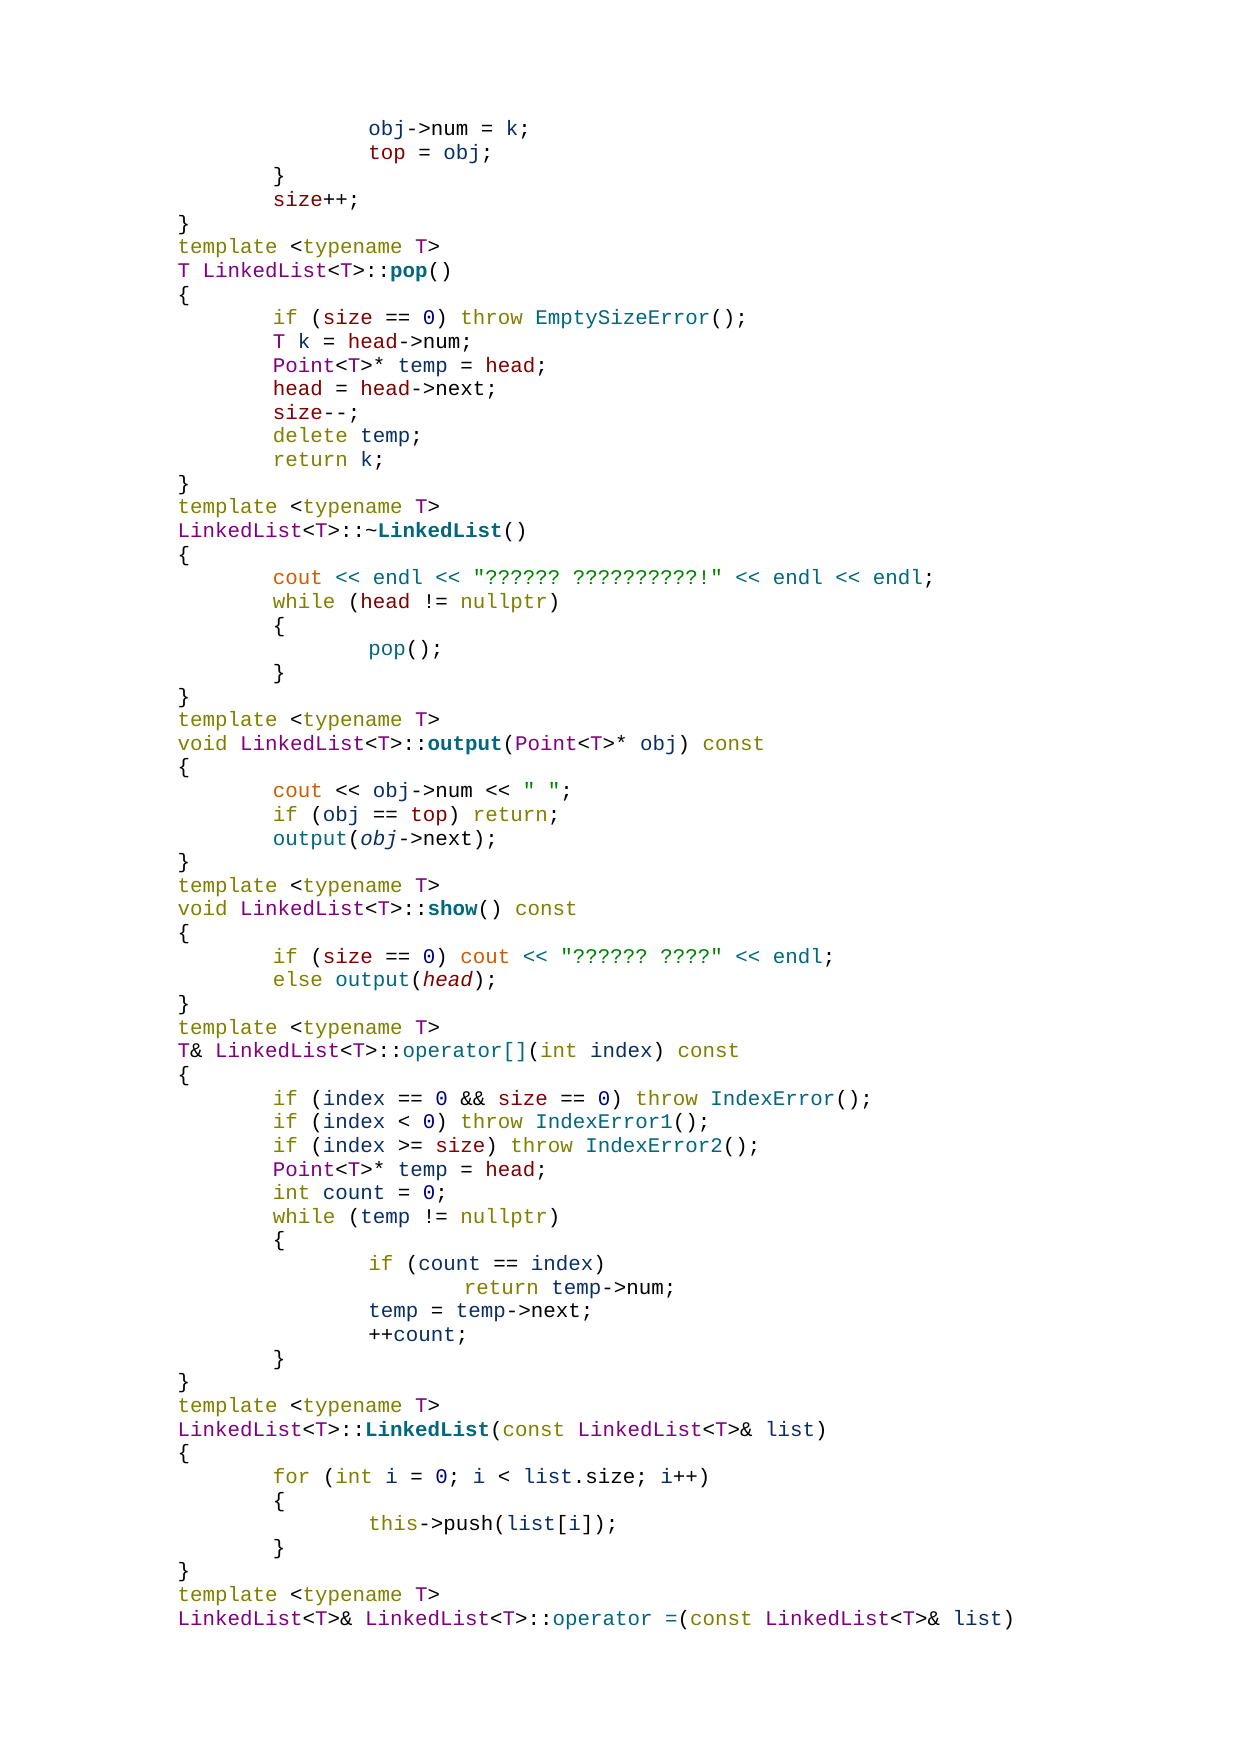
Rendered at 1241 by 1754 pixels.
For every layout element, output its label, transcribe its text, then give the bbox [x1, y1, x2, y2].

text } [177, 213, 1152, 236]
text this->push(list[i]); [177, 1513, 1152, 1537]
text void LinkedList<T>::show() const [177, 898, 1152, 922]
text output(obj->next); [177, 827, 1152, 851]
text template <typename T> [177, 1584, 1152, 1608]
text } [177, 662, 1152, 686]
text size++; [177, 189, 1152, 213]
text { [177, 922, 1152, 946]
text return k; [177, 449, 1152, 473]
text } [177, 165, 1152, 189]
text { [177, 1229, 1152, 1253]
text template <typename T> [177, 1017, 1152, 1040]
text template <typename T> [177, 1395, 1152, 1419]
text int count = 0; [177, 1182, 1152, 1206]
text LinkedList<T>::~LinkedList() [177, 520, 1152, 544]
text } [177, 1537, 1152, 1561]
text while (temp != nullptr) [177, 1206, 1152, 1229]
text else output(head); [177, 969, 1152, 993]
text template <typename T> [177, 709, 1152, 733]
text T& LinkedList<T>::operator[](int index) const [177, 1040, 1152, 1064]
text temp = temp->next; [177, 1300, 1152, 1324]
text LinkedList<T>::LinkedList(const LinkedList<T>& list) [177, 1419, 1152, 1442]
text LinkedList<T>& LinkedList<T>::operator =(const LinkedList<T>& list) [177, 1608, 1152, 1631]
text { [177, 544, 1152, 567]
text return temp->num; [177, 1277, 1152, 1300]
text if (size == 0) throw EmptySizeError(); [177, 307, 1152, 331]
text if (size == 0) cout << "?????? ????" << endl; [177, 946, 1152, 969]
text if (obj == top) return; [177, 804, 1152, 827]
text } [177, 473, 1152, 496]
text for (int i = 0; i < list.size; i++) [177, 1466, 1152, 1489]
text } [177, 993, 1152, 1017]
text if (index >= size) throw IndexError2(); [177, 1135, 1152, 1158]
text { [177, 1442, 1152, 1466]
text } [177, 851, 1152, 875]
text cout << endl << "?????? ??????????!" << endl << endl; [177, 567, 1152, 591]
text { [177, 284, 1152, 307]
text head = head->next; [177, 378, 1152, 402]
text ++count; [177, 1324, 1152, 1348]
text } [177, 686, 1152, 709]
text template <typename T> [177, 496, 1152, 520]
text template <typename T> [177, 236, 1152, 260]
text { [177, 1489, 1152, 1513]
text cout << obj->num << " "; [177, 780, 1152, 804]
text { [177, 757, 1152, 780]
text top = obj; [177, 142, 1152, 165]
text obj->num = k; [177, 118, 1152, 142]
text } [177, 1348, 1152, 1371]
text if (count == index) [177, 1253, 1152, 1277]
text } [177, 1371, 1152, 1395]
text delete temp; [177, 426, 1152, 449]
text if (index < 0) throw IndexError1(); [177, 1111, 1152, 1135]
text if (index == 0 && size == 0) throw IndexError(); [177, 1088, 1152, 1111]
text pop(); [177, 638, 1152, 662]
text T k = head->num; [177, 331, 1152, 354]
text } [177, 1561, 1152, 1584]
text while (head != nullptr) [177, 591, 1152, 615]
text size--; [177, 402, 1152, 426]
text Point<T>* temp = head; [177, 1158, 1152, 1182]
text Point<T>* temp = head; [177, 354, 1152, 378]
text template <typename T> [177, 875, 1152, 898]
text T LinkedList<T>::pop() [177, 260, 1152, 284]
text void LinkedList<T>::output(Point<T>* obj) const [177, 733, 1152, 757]
text { [177, 615, 1152, 638]
text { [177, 1064, 1152, 1088]
